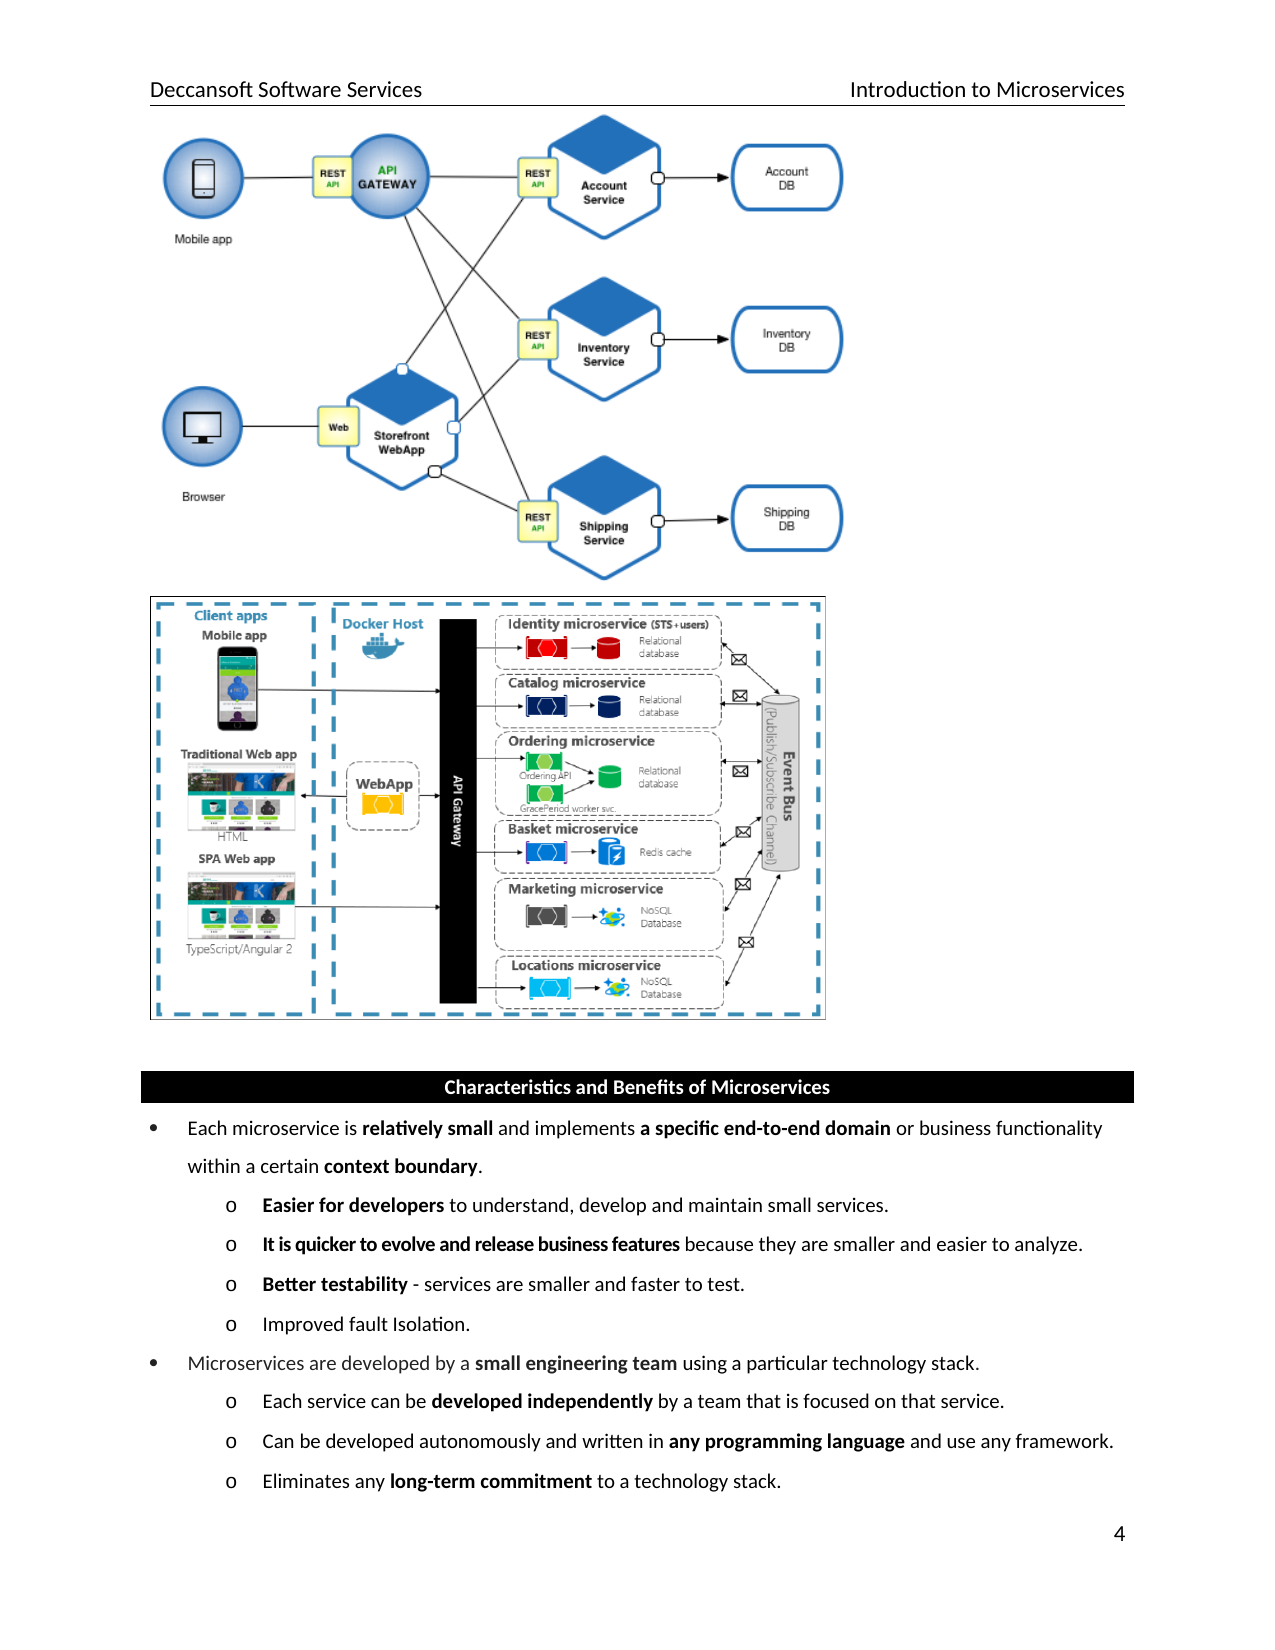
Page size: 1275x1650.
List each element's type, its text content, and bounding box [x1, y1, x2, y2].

list Better testability - services are smaller and faster to test. [225, 1271, 1125, 1298]
list Each service can be developed independently by a team that is focused on that service. [225, 1389, 1125, 1415]
list Eliminates any long-term commitment to a technology stack. [225, 1468, 1125, 1494]
list Microservices are developed by a small engineering team using a particular technology stack. [150, 1351, 1125, 1376]
list Easier for developers to understand, develop and maintain small services. [225, 1192, 1125, 1218]
picture [150, 596, 826, 1020]
picture [159, 112, 846, 584]
list It is quicker to evolve and release business features because they are smaller and easier to analyze. [225, 1232, 1125, 1258]
list Can be developed autonomously and written in any programming language and use any framework. [225, 1428, 1125, 1455]
list Improved fault Isolation. [225, 1311, 1125, 1337]
list Each microservice is relatively small and implements a specific end-to-end domain or business functionality within a certain context boundary. [150, 1116, 1125, 1179]
subtitle Characteristics and Benefits of Microservices [142, 1072, 1133, 1102]
